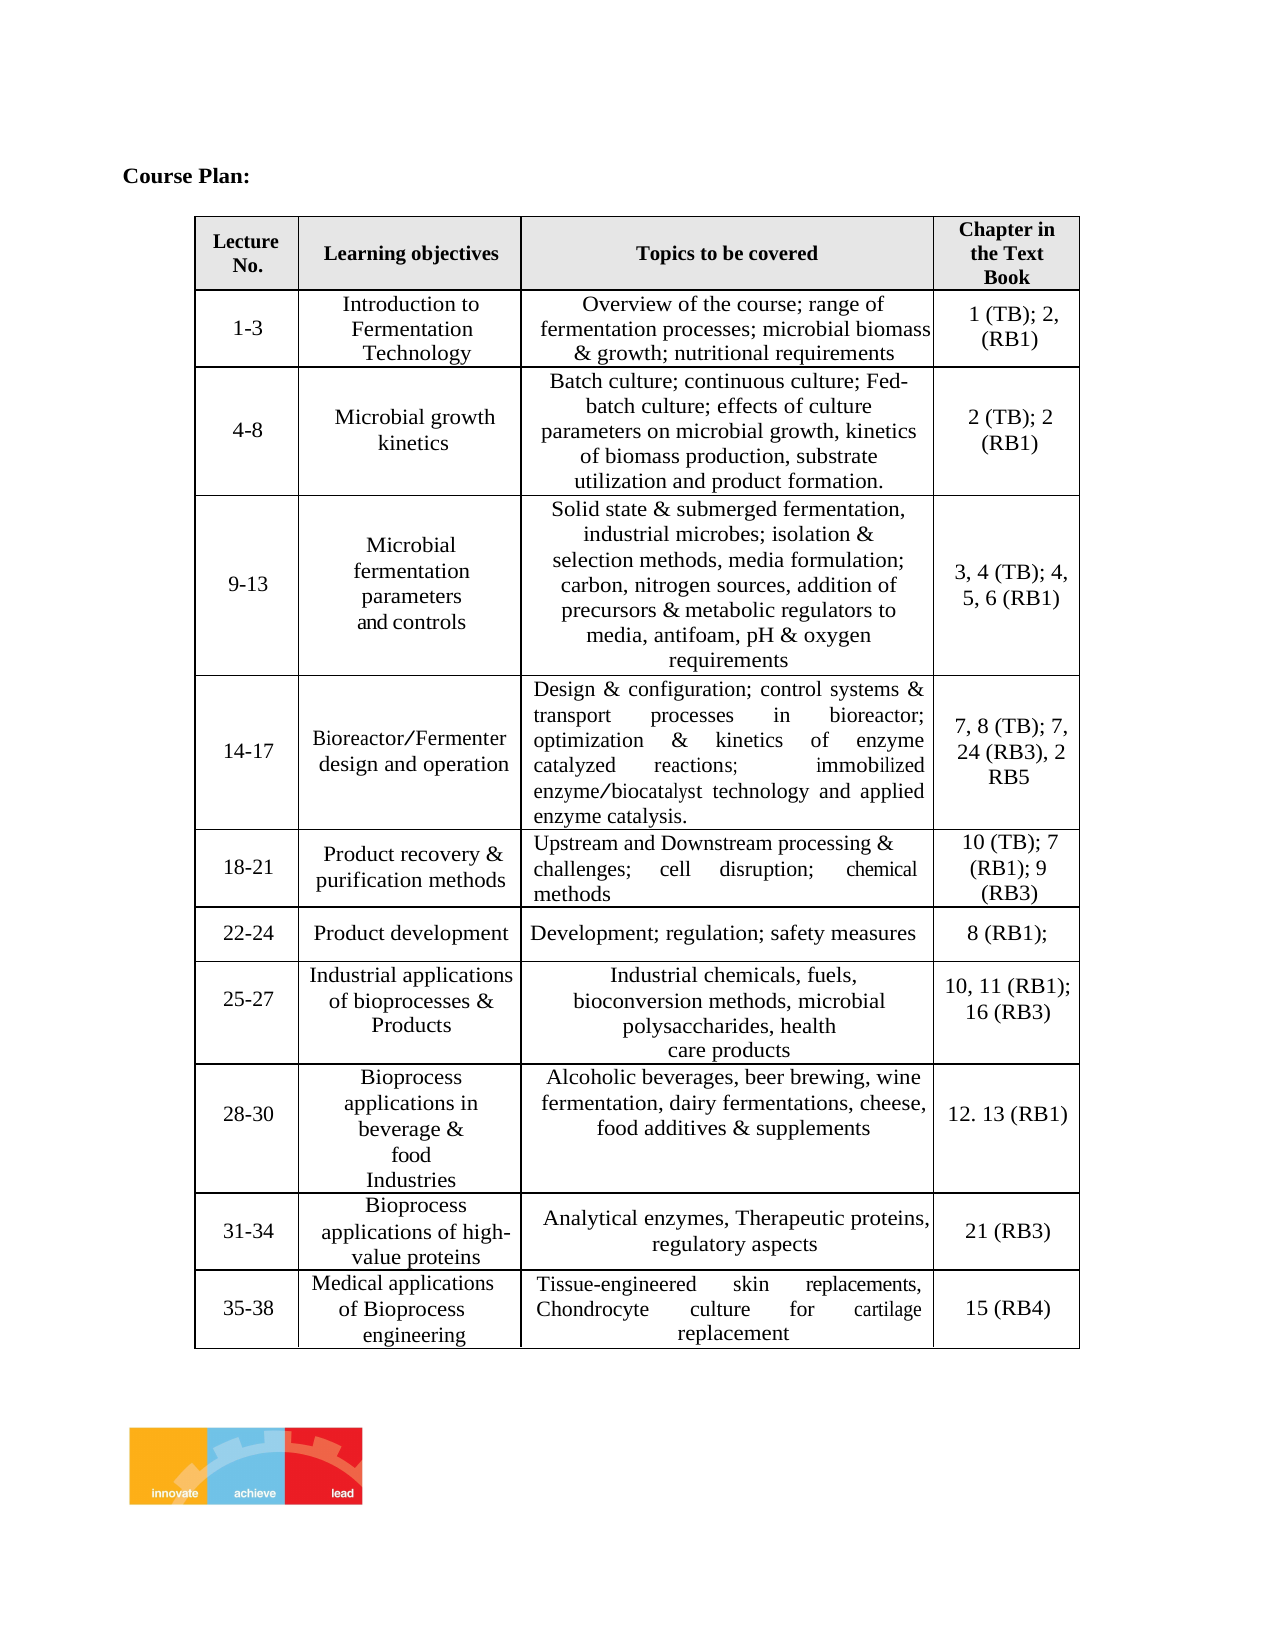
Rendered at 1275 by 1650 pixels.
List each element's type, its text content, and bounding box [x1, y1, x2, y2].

table_cell 22-24 [196, 908, 298, 961]
table_header Chapter in the Text Book [934, 217, 1079, 289]
table_cell Microbial growth kinetics [299, 368, 520, 494]
table_cell 3, 4 (TB); 4, 5, 6 (RB1) [934, 496, 1079, 674]
table_cell Alcoholic beverages, beer brewing, wine fermentation, dairy fermentations, cheese, food additives & supplements [522, 1065, 933, 1192]
table_cell 12. 13 (RB1) [934, 1065, 1079, 1192]
table_cell 18-21 [196, 830, 298, 906]
table_cell 25-27 [196, 962, 298, 1063]
table_cell Solid state & submerged fermentation, industrial microbes; isolation & selection methods, media formulation; carbon, nitrogen sources, addition of precursors & metabolic regulators to media, antifoam, pH & oxygen requirements [522, 496, 933, 674]
picture [128, 1427, 363, 1507]
table_cell Product recovery & purification methods [299, 830, 520, 906]
table_cell Bioreactor/Fermenter design and operation [299, 676, 520, 829]
table_cell 9-13 [196, 496, 298, 674]
table_cell Tissue-engineered skin replacements, Chondrocyte culture for cartilage replacement [522, 1271, 933, 1347]
table_cell 14-17 [196, 676, 298, 829]
table_cell Development; regulation; safety measures [522, 908, 933, 961]
table_cell 2 (TB); 2 (RB1) [934, 368, 1079, 494]
table_cell Microbial fermentation parameters and controls [299, 496, 520, 674]
table_cell 28-30 [196, 1065, 298, 1192]
table_cell 7, 8 (TB); 7, 24 (RB3), 2 RB5 [934, 676, 1079, 829]
table_cell Analytical enzymes, Therapeutic proteins, regulatory aspects [522, 1194, 933, 1269]
table_cell Batch culture; continuous culture; Fed- batch culture; effects of culture parameters on microbial growth, kinetics of biomass production, substrate utilization and product formation. [522, 368, 933, 494]
table_cell Upstream and Downstream processing & challenges; cell disruption; chemical methods [522, 830, 933, 906]
table_cell Industrial applications of bioprocesses & Products [299, 962, 520, 1063]
table_cell 10 (TB); 7 (RB1); 9 (RB3) [934, 830, 1079, 906]
table_cell 15 (RB4) [934, 1271, 1079, 1347]
table_cell 8 (RB1); [934, 908, 1079, 961]
table_cell 35-38 [196, 1271, 298, 1347]
table_cell 4-8 [196, 368, 298, 494]
table_cell Bioprocess applications in beverage & food Industries [299, 1065, 520, 1192]
table_cell 31-34 [196, 1194, 298, 1269]
table_cell 1-3 [196, 291, 298, 366]
table_header Topics to be covered [522, 217, 933, 289]
table_cell Medical applications of Bioprocess engineering [299, 1271, 520, 1347]
table_cell Bioprocess applications of high- value proteins [299, 1194, 520, 1269]
table_cell Design & configuration; control systems & transport processes in bioreactor; optimization & kinetics of enzyme catalyzed reactions; immobilized enzyme/biocatalyst technology and applied enzyme catalysis. [522, 676, 933, 829]
table_cell Product development [299, 908, 520, 961]
table_cell Industrial chemicals, fuels, bioconversion methods, microbial polysaccharides, health care products [522, 962, 933, 1063]
table_cell 10, 11 (RB1); 16 (RB3) [934, 962, 1079, 1063]
table_cell Introduction to Fermentation Technology [299, 291, 520, 366]
table_cell 1 (TB); 2, (RB1) [934, 291, 1079, 366]
table_cell 21 (RB3) [934, 1194, 1079, 1269]
table_header Lecture No. [196, 217, 298, 289]
table_header Learning objectives [299, 217, 520, 289]
subtitle Course Plan: [122, 163, 1167, 189]
table_cell Overview of the course; range of fermentation processes; microbial biomass & growth; nutritional requirements [522, 291, 933, 366]
